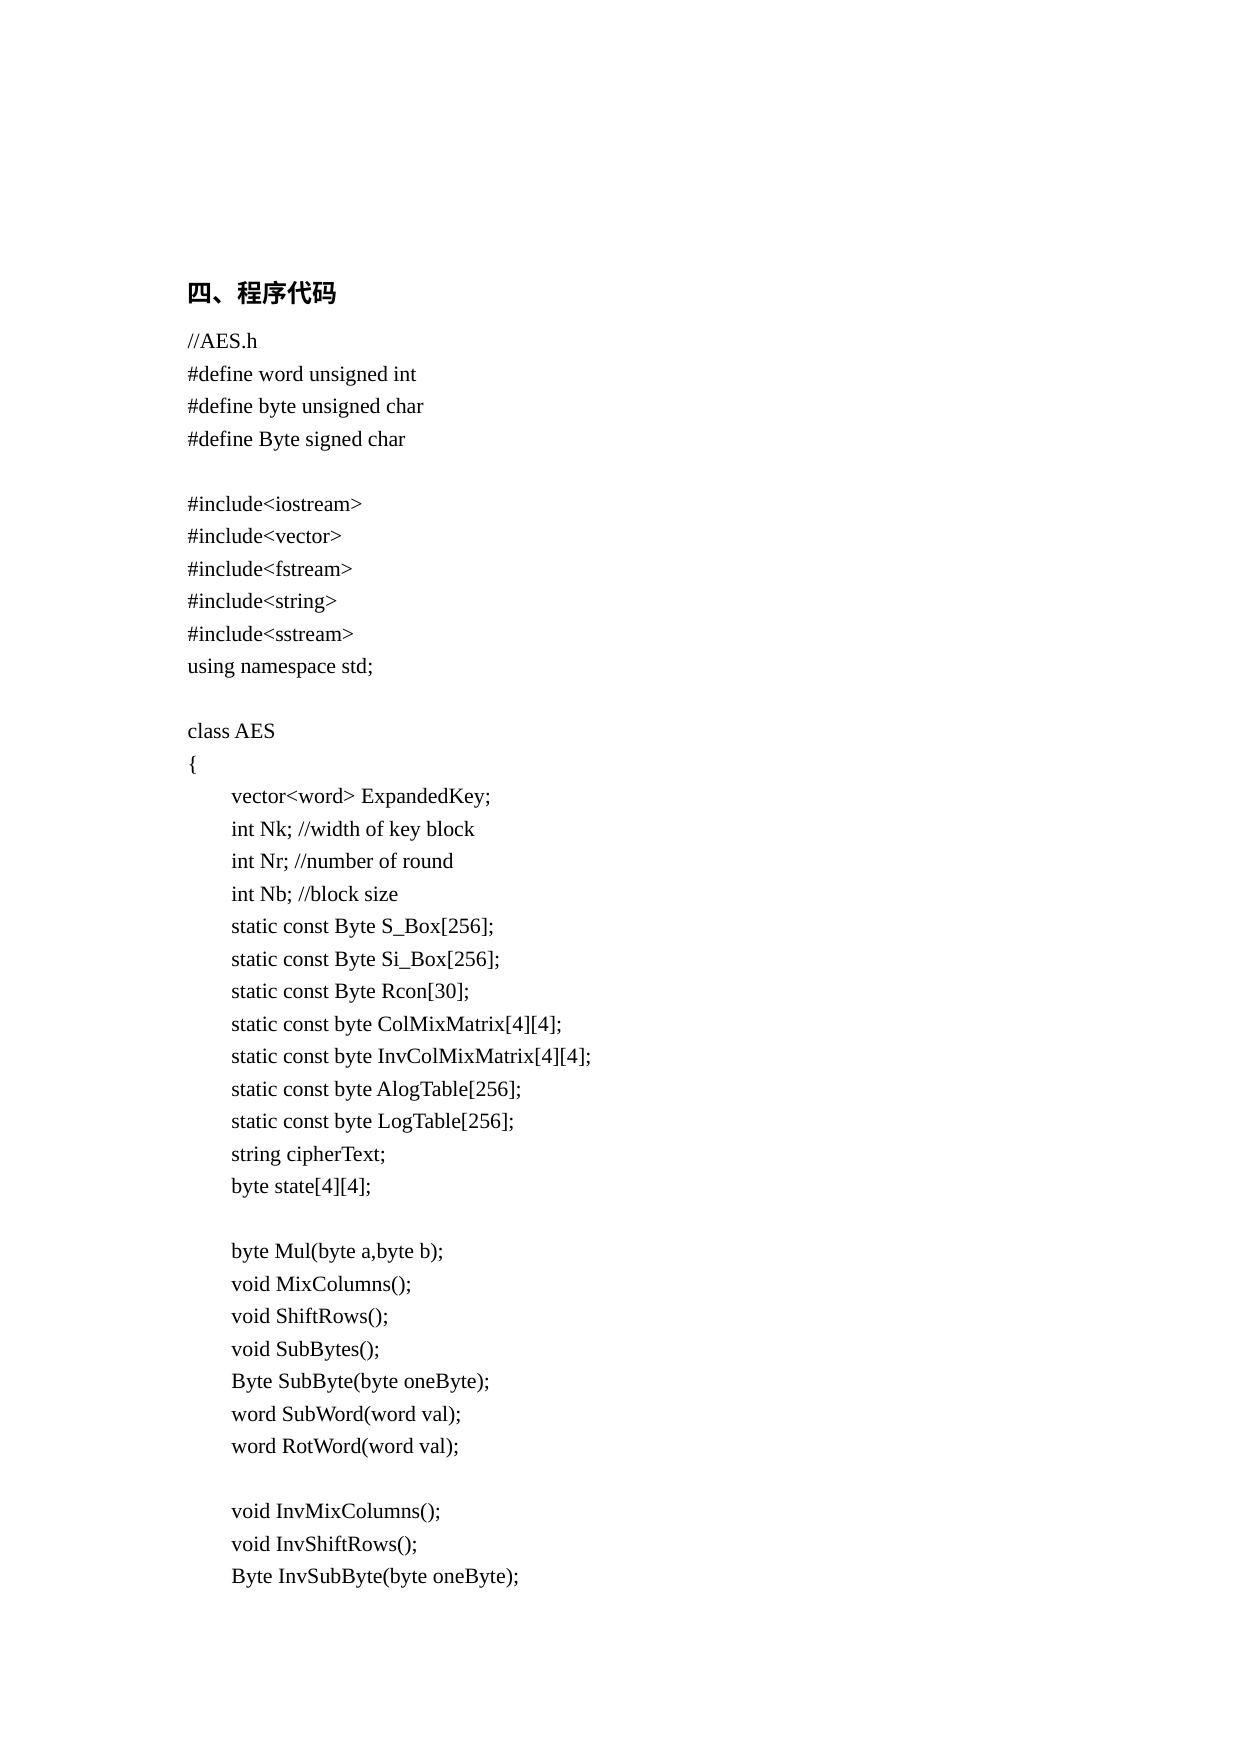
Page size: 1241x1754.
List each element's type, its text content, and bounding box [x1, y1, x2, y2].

text using namespace std; [187, 649, 1053, 682]
text static const Byte S_Box[256]; [187, 909, 1053, 942]
text int Nk; //width of key block [187, 812, 1053, 844]
text #define byte unsigned char [187, 389, 1053, 422]
text byte state[4][4]; [187, 1169, 1053, 1202]
text class AES [187, 714, 1053, 747]
text static const byte AlogTable[256]; [187, 1072, 1053, 1104]
text #define word unsigned int [187, 357, 1053, 389]
text //AES.h [187, 324, 1053, 357]
text void InvShiftRows(); [187, 1527, 1053, 1559]
text { [187, 747, 1053, 779]
text vector<word> ExpandedKey; [187, 779, 1053, 812]
text void MixColumns(); [187, 1267, 1053, 1299]
text int Nb; //block size [187, 877, 1053, 909]
text #include<vector> [187, 519, 1053, 552]
text #include<fstream> [187, 552, 1053, 584]
text #include<sstream> [187, 617, 1053, 649]
text word SubWord(word val); [187, 1397, 1053, 1429]
text #include<iostream> [187, 487, 1053, 519]
text static const byte InvColMixMatrix[4][4]; [187, 1039, 1053, 1072]
text static const byte ColMixMatrix[4][4]; [187, 1007, 1053, 1039]
text word RotWord(word val); [187, 1429, 1053, 1462]
text void ShiftRows(); [187, 1299, 1053, 1332]
text static const Byte Rcon[30]; [187, 974, 1053, 1007]
text static const Byte Si_Box[256]; [187, 942, 1053, 974]
text static const byte LogTable[256]; [187, 1104, 1053, 1137]
text byte Mul(byte a,byte b); [187, 1234, 1053, 1267]
text string cipherText; [187, 1137, 1053, 1169]
text #define Byte signed char [187, 422, 1053, 454]
text Byte SubByte(byte oneByte); [187, 1364, 1053, 1397]
text int Nr; //number of round [187, 844, 1053, 877]
text Byte InvSubByte(byte oneByte); [187, 1559, 1053, 1592]
text void InvMixColumns(); [187, 1494, 1053, 1527]
text #include<string> [187, 584, 1053, 617]
text void SubBytes(); [187, 1332, 1053, 1364]
text 四、程序代码 [187, 259, 1053, 324]
